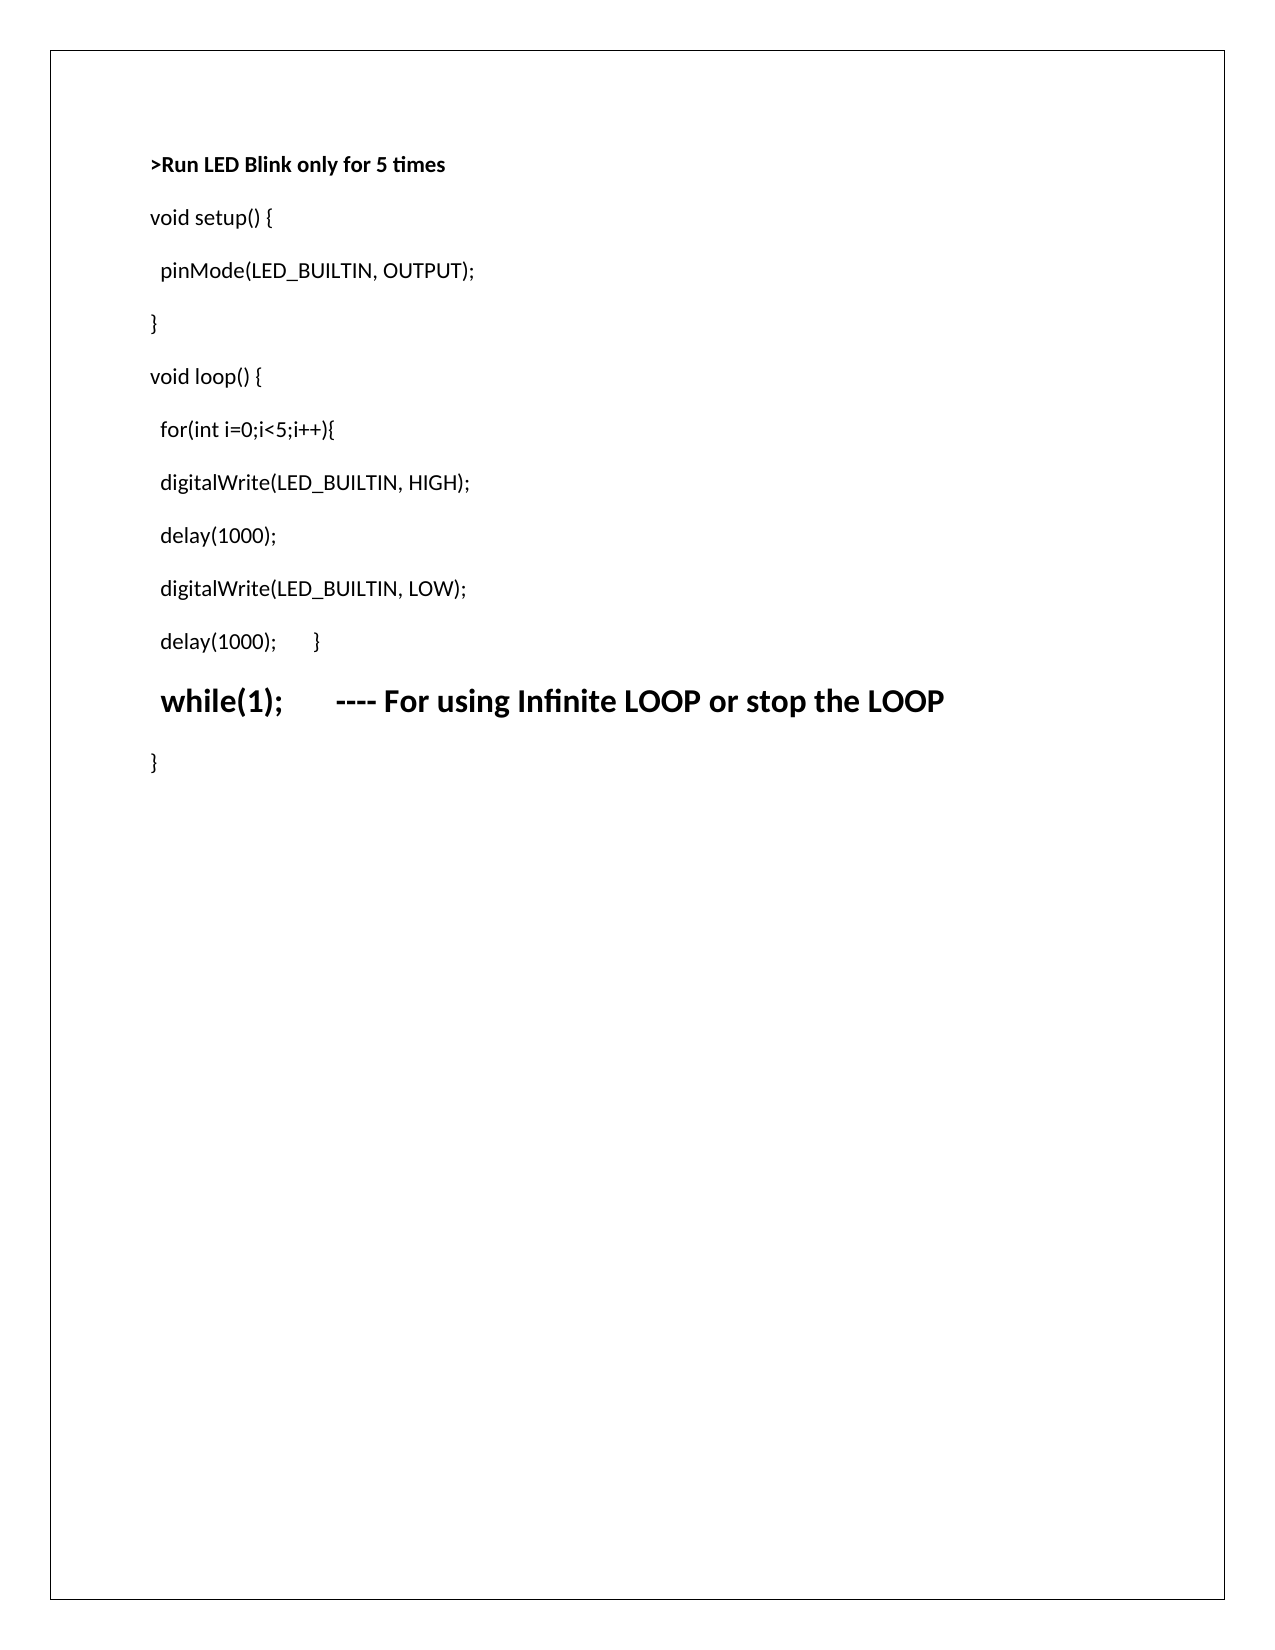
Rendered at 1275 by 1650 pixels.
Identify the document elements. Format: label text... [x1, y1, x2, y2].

text for(int i=0;i<5;i++){ [150, 415, 1125, 443]
text void loop() { [150, 362, 1125, 390]
text digitalWrite(LED_BUILTIN, LOW); [150, 574, 1125, 602]
text void setup() { [150, 203, 1125, 231]
text delay(1000); [150, 521, 1125, 549]
text } [150, 309, 1125, 337]
text digitalWrite(LED_BUILTIN, HIGH); [150, 468, 1125, 496]
text while(1); ---- For using Infinite LOOP or stop the LOOP [150, 680, 1125, 721]
text } [150, 748, 1125, 776]
text delay(1000); } [150, 627, 1125, 655]
text pinMode(LED_BUILTIN, OUTPUT); [150, 256, 1125, 284]
text >Run LED Blink only for 5 times [150, 150, 1125, 178]
